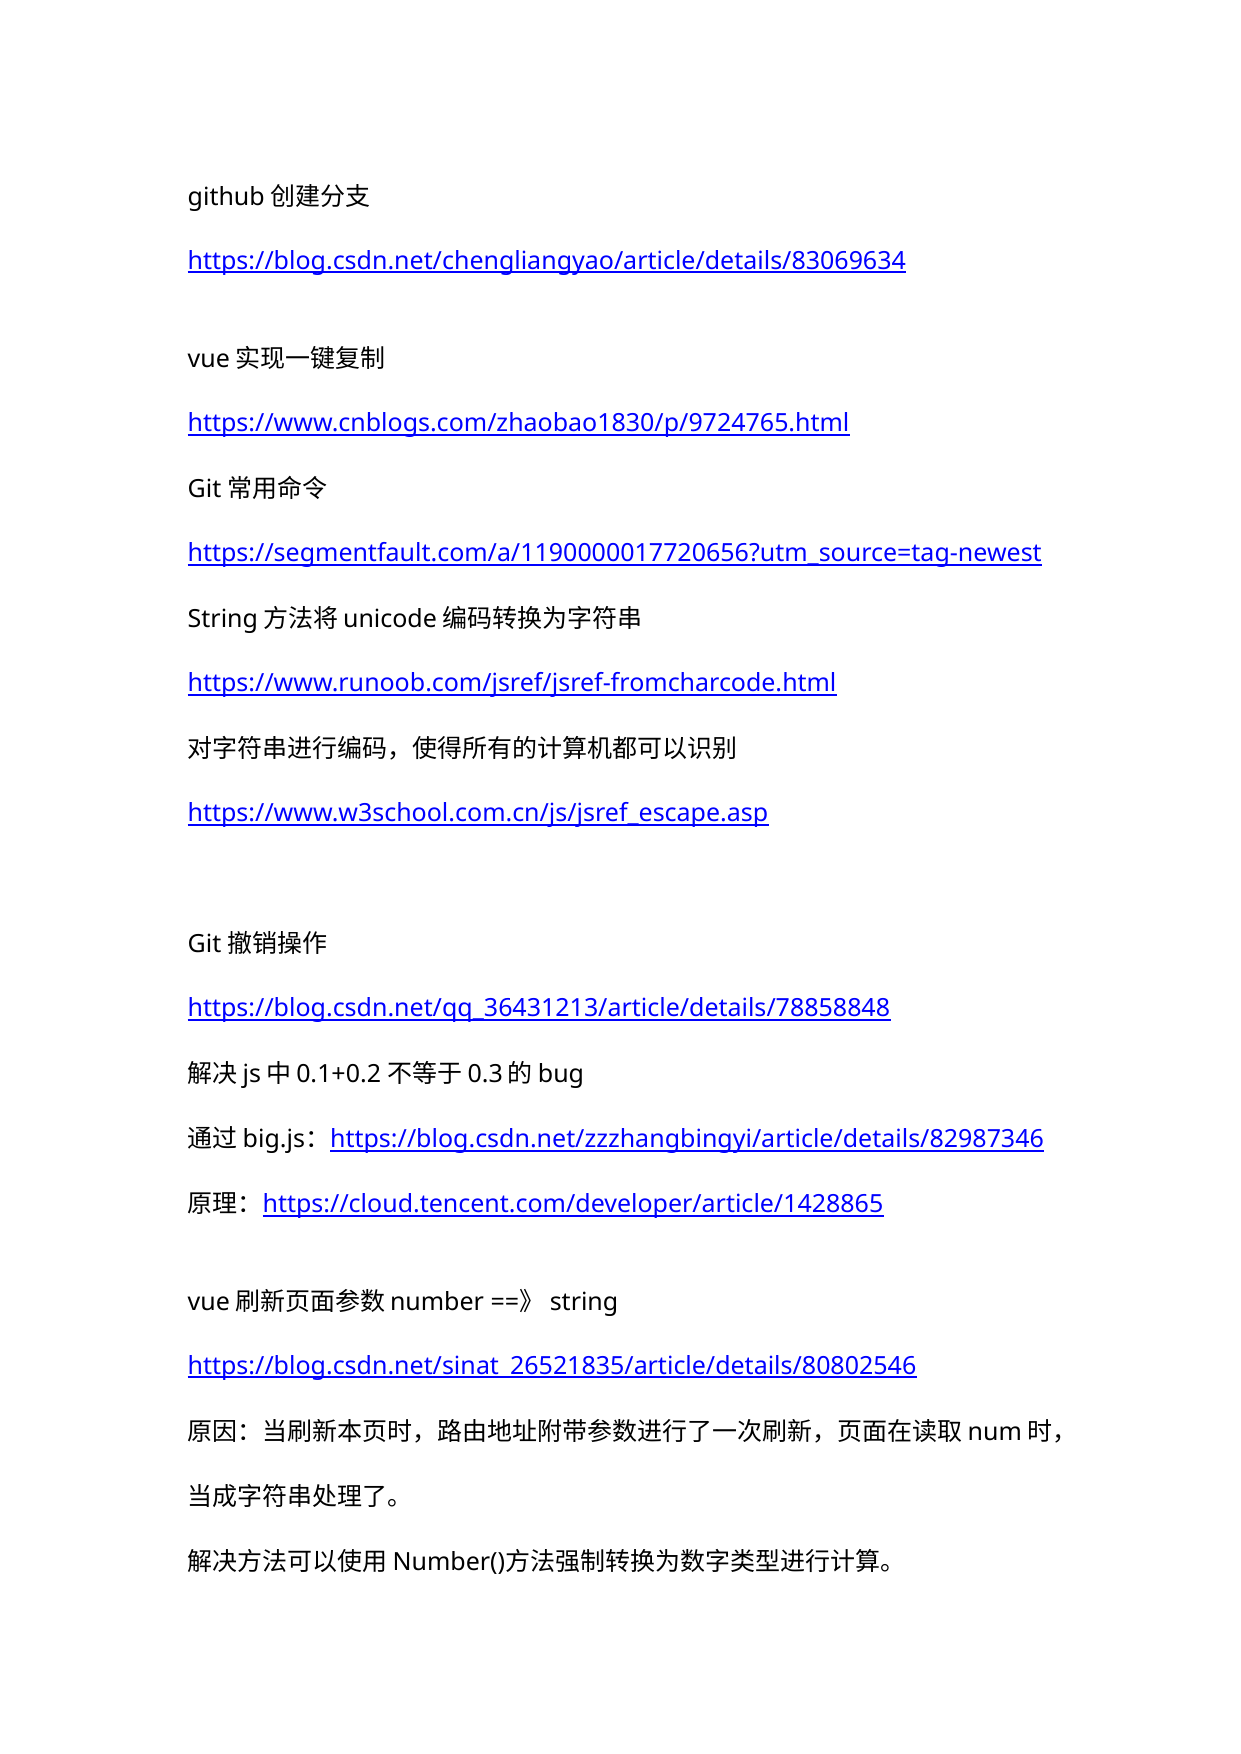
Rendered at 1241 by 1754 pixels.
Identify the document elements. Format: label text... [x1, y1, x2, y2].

text https://www.cnblogs.com/zhaobao1830/p/9724765.html [187, 389, 1053, 454]
text 通过big.js：https://blog.csdn.net/zzzhangbingyi/article/details/82987346 [187, 1104, 1053, 1169]
text vue实现一键复制 [187, 324, 1053, 389]
text vue刷新页面参数number ==》 string [187, 1267, 1053, 1332]
text 原因：当刷新本页时，路由地址附带参数进行了一次刷新，页面在读取num时，当成字符串处理了。 解决方法可以使用Number()方法强制转换为数字类型进行计算。 [187, 1397, 1053, 1592]
text Git 撤销操作 [187, 909, 1053, 974]
text 对字符串进行编码，使得所有的计算机都可以识别 [187, 714, 1053, 779]
text https://www.w3school.com.cn/js/jsref_escape.asp [187, 779, 1053, 844]
text https://segmentfault.com/a/1190000017720656?utm_source=tag-newest [187, 519, 1053, 584]
text https://blog.csdn.net/chengliangyao/article/details/83069634 [187, 227, 1053, 292]
text https://blog.csdn.net/sinat_26521835/article/details/80802546 [187, 1332, 1053, 1397]
text 解决js中0.1+0.2 不等于0.3的bug [187, 1039, 1053, 1104]
text https://www.runoob.com/jsref/jsref-fromcharcode.html [187, 649, 1053, 714]
text github创建分支 [187, 162, 1053, 227]
text Git 常用命令 [187, 454, 1053, 519]
text 原理：https://cloud.tencent.com/developer/article/1428865 [187, 1169, 1053, 1234]
text https://blog.csdn.net/qq_36431213/article/details/78858848 [187, 974, 1053, 1039]
text String方法将unicode编码转换为字符串 [187, 584, 1053, 649]
